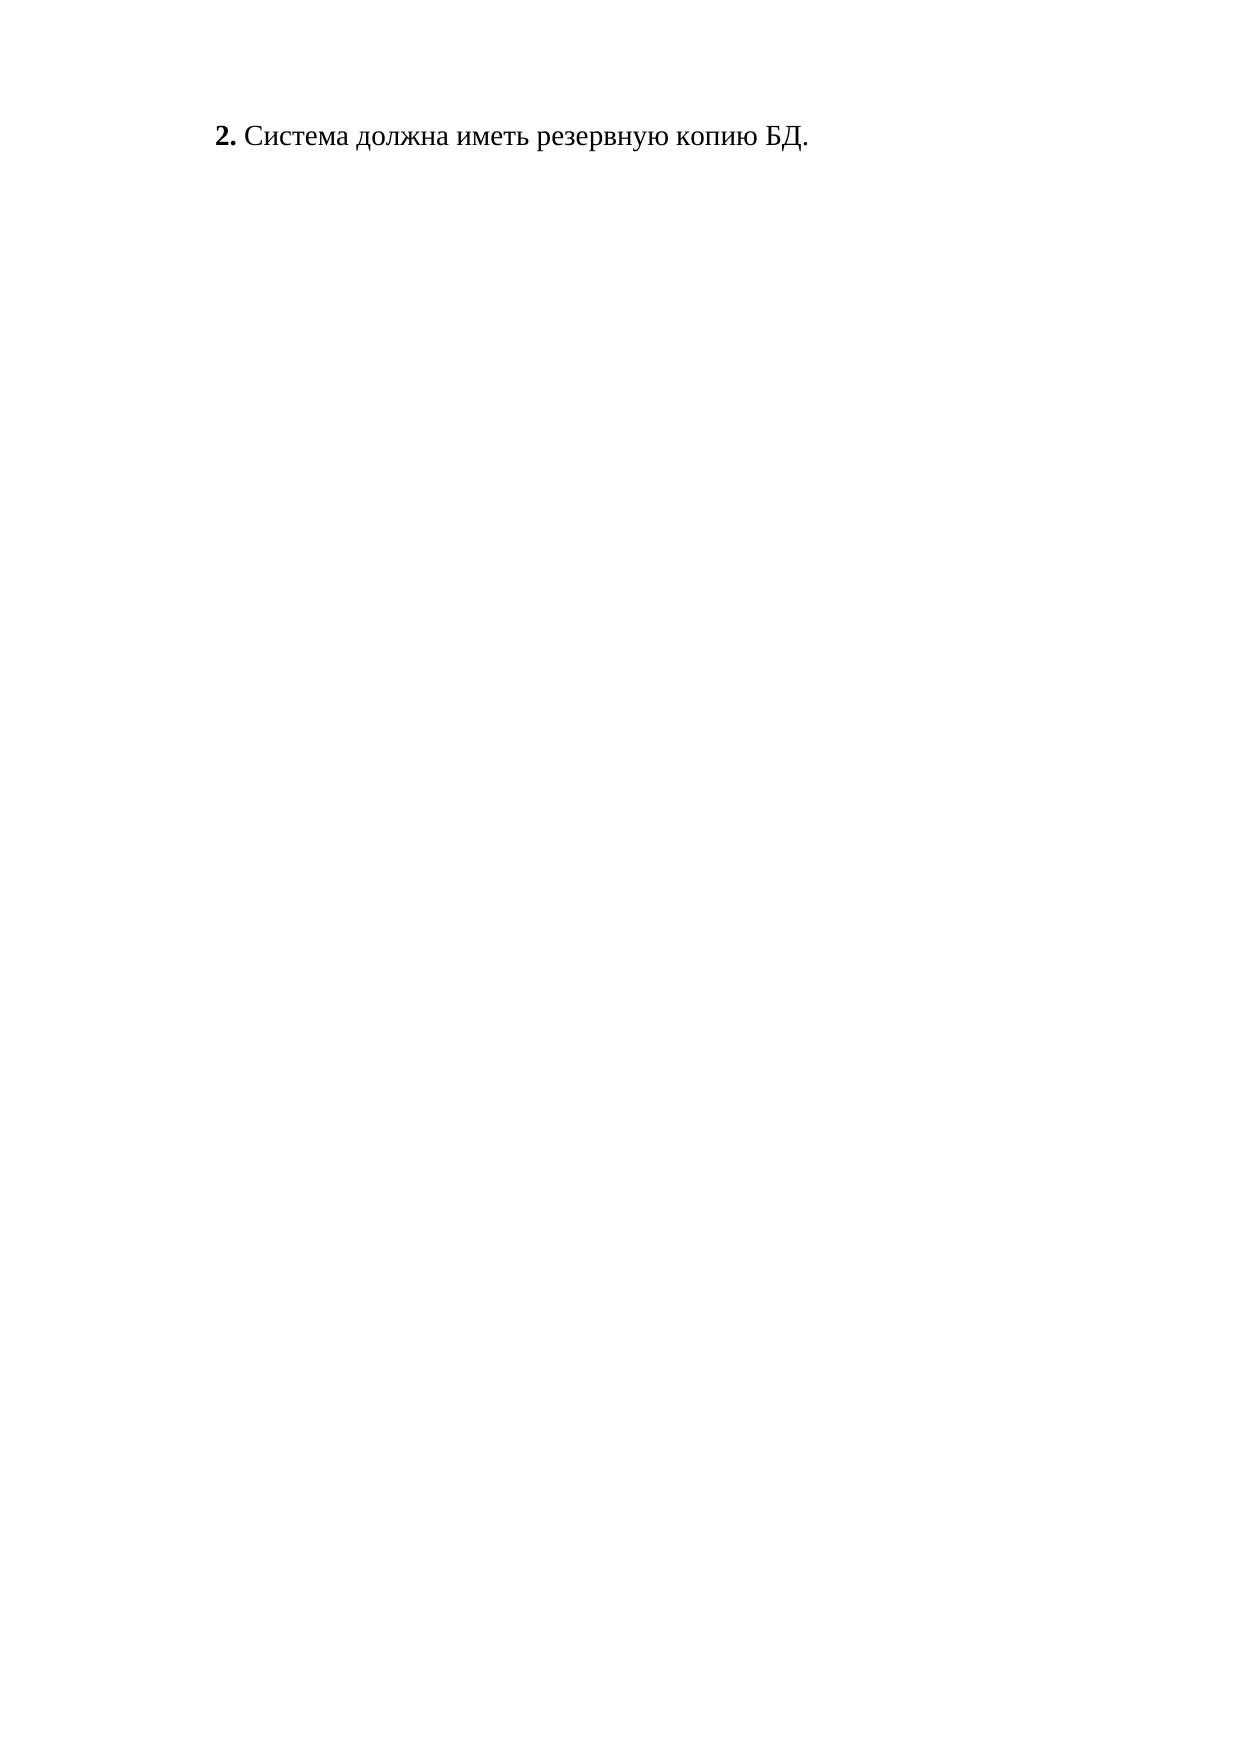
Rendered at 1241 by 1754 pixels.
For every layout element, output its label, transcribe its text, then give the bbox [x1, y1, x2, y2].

list 2. Система должна иметь резервную копию БД. [215, 118, 1152, 152]
